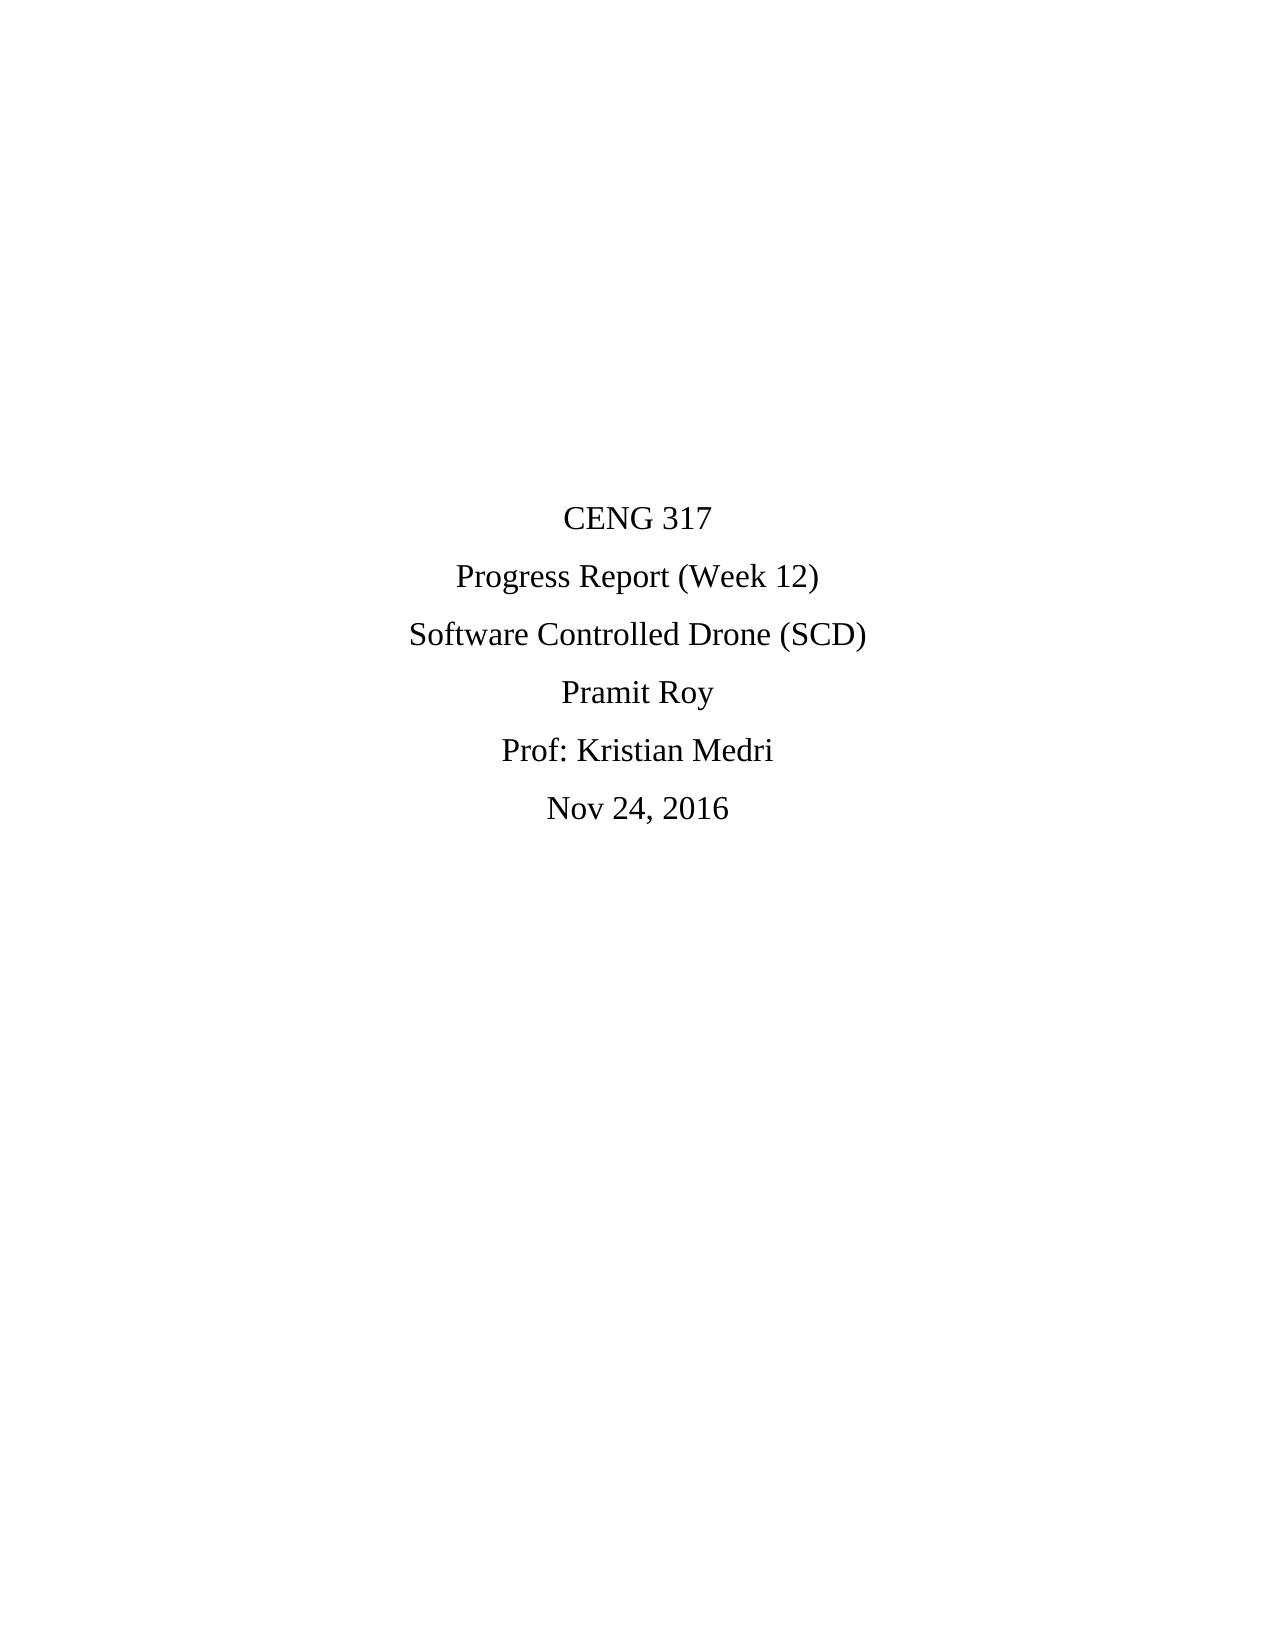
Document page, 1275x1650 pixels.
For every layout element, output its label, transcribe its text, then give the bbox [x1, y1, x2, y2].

text Pramit Roy [150, 672, 1125, 711]
text CENG 317 [150, 498, 1125, 536]
text Prof: Kristian Medri [150, 730, 1125, 768]
text Progress Report (Week 12) [150, 556, 1125, 594]
text Nov 24, 2016 [150, 788, 1125, 827]
text Software Controlled Drone (SCD) [150, 614, 1125, 652]
